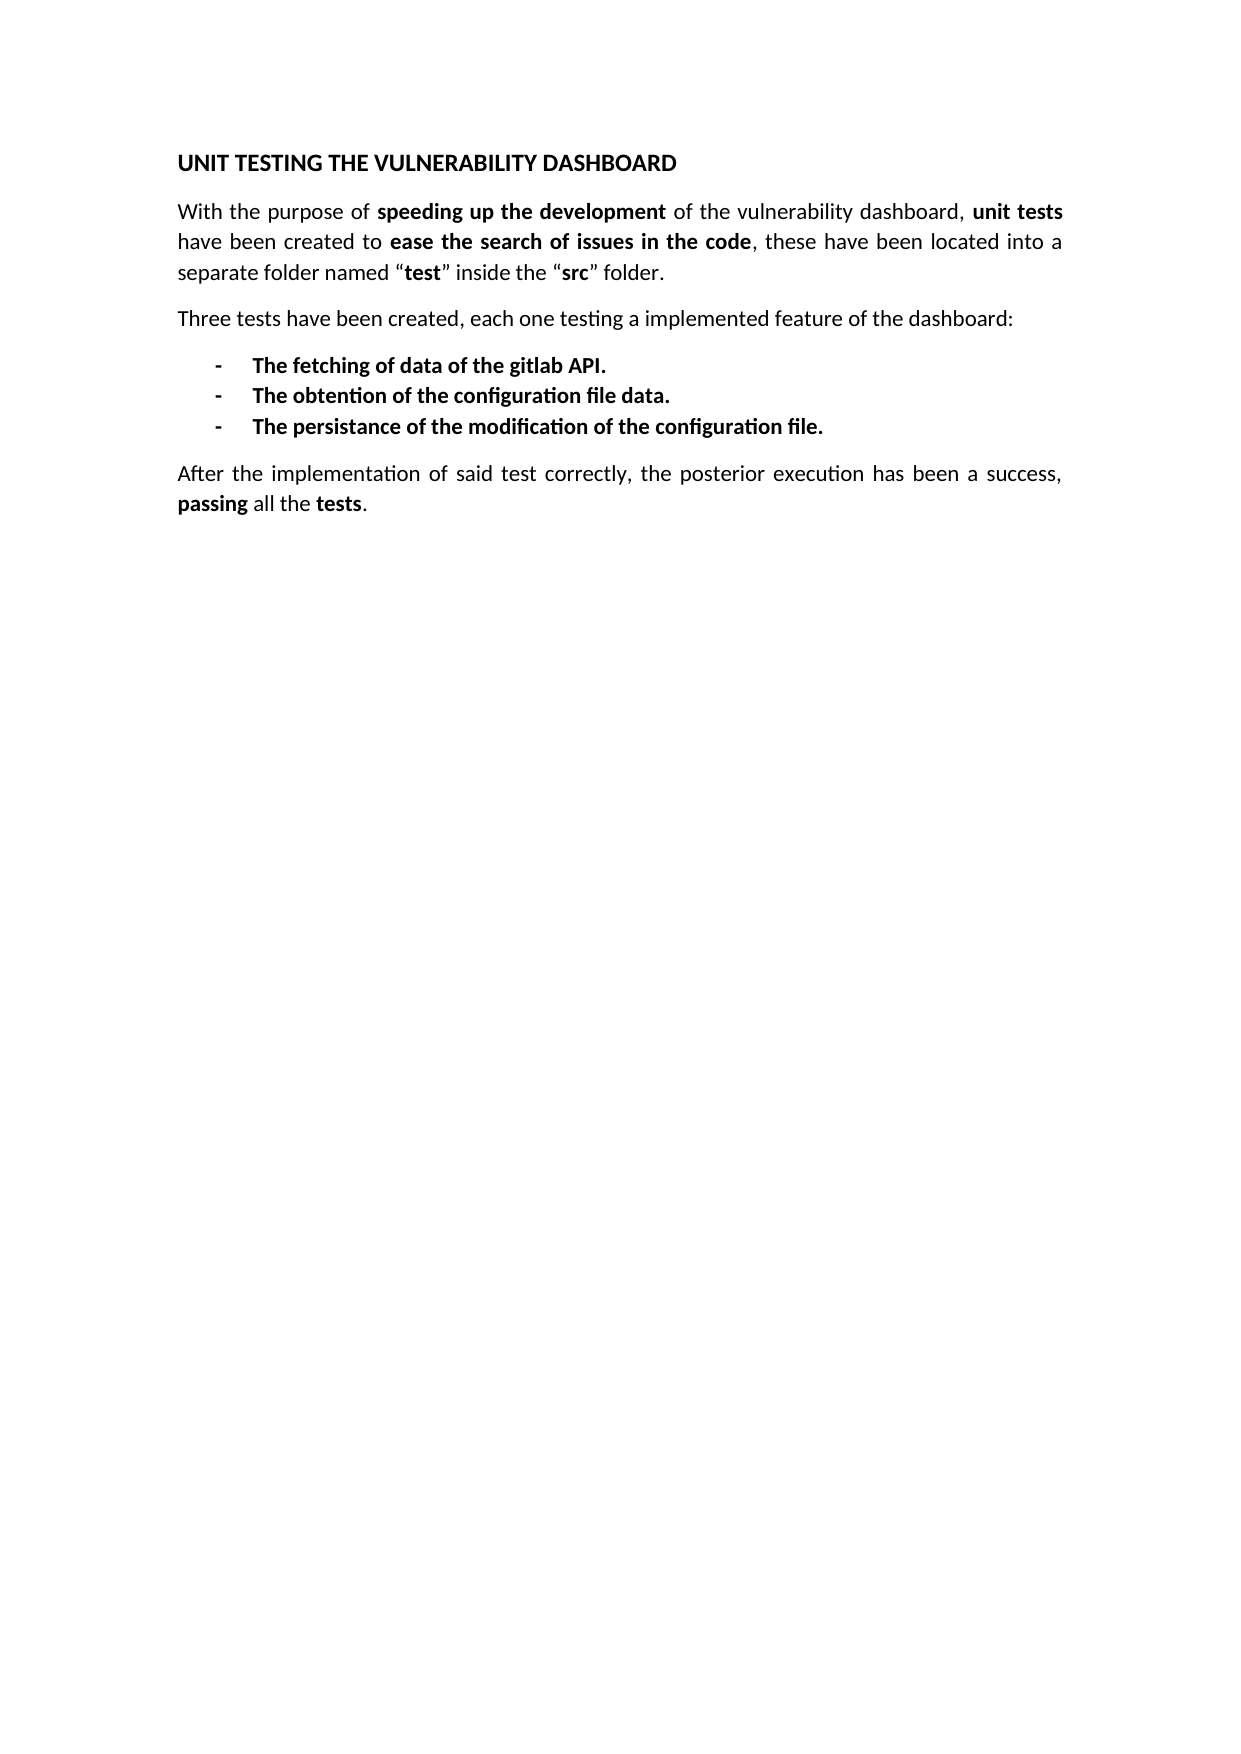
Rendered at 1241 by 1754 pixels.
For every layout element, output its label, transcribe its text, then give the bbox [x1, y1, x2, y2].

list The obtention of the configuration file data. [215, 382, 1063, 409]
list The persistance of the modification of the configuration file. [215, 412, 1063, 440]
text Three tests have been created, each one testing a implemented feature of the dashboard: [177, 304, 1063, 332]
text With the purpose of speeding up the development of the vulnerability dashboard, unit tests have been created to ease the search of issues in the code, these have been located into a separate folder named “test” inside the “src” folder. [177, 197, 1063, 286]
text After the implementation of said test correctly, the posterior execution has been a success, passing all the tests. [177, 459, 1063, 517]
text UNIT TESTING THE VULNERABILITY DASHBOARD [177, 148, 1063, 178]
list The fetching of data of the gitlab API. [215, 351, 1063, 379]
